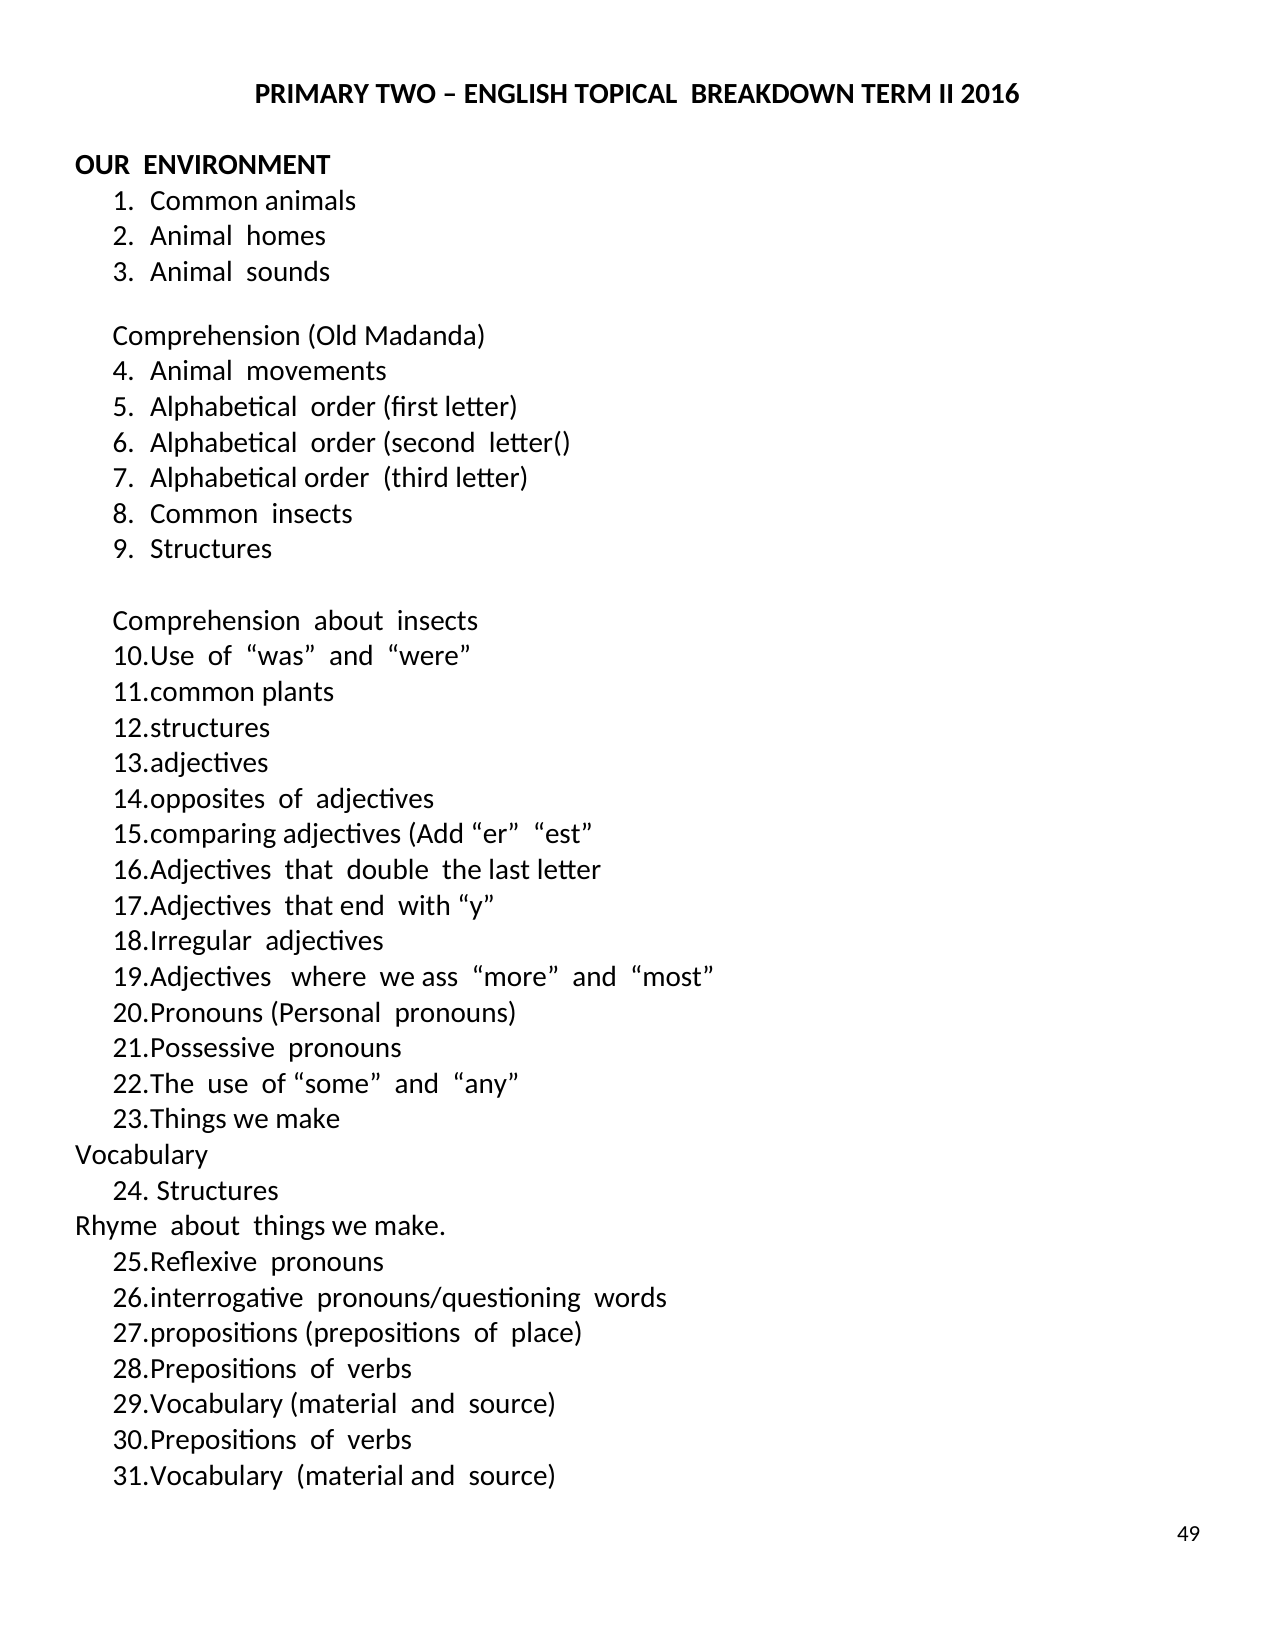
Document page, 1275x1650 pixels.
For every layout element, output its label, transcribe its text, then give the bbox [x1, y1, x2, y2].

list adjectives [112, 744, 1200, 780]
list interrogative pronouns/questioning words [112, 1279, 1200, 1314]
list Animal homes [112, 217, 1200, 253]
list Alphabetical order (second letter() [112, 424, 1200, 459]
list Reflexive pronouns [112, 1243, 1200, 1279]
text OUR ENVIRONMENT [75, 146, 1200, 182]
text PRIMARY TWO – ENGLISH TOPICAL BREAKDOWN TERM II 2016 [75, 75, 1200, 111]
list Use of “was” and “were” [112, 637, 1200, 673]
list Things we make [112, 1101, 1200, 1136]
list Structures [112, 531, 1200, 566]
list Alphabetical order (first letter) [112, 388, 1200, 424]
list comparing adjectives (Add “er” “est” [112, 816, 1200, 851]
list Prepositions of verbs [112, 1421, 1200, 1457]
list Irregular adjectives [112, 922, 1200, 958]
list Vocabulary (material and source) [112, 1457, 1200, 1492]
list Common animals [112, 182, 1200, 217]
list Prepositions of verbs [112, 1350, 1200, 1386]
text Vocabulary [75, 1136, 1200, 1172]
list Adjectives where we ass “more” and “most” [112, 958, 1200, 994]
list Alphabetical order (third letter) [112, 459, 1200, 495]
list Possessive pronouns [112, 1029, 1200, 1065]
text Rhyme about things we make. [75, 1207, 1200, 1243]
text Comprehension (Old Madanda) [75, 317, 1200, 352]
list Pronouns (Personal pronouns) [112, 994, 1200, 1029]
list Structures [112, 1172, 1200, 1207]
list propositions (prepositions of place) [112, 1314, 1200, 1350]
list Adjectives that double the last letter [112, 851, 1200, 887]
list Adjectives that end with “y” [112, 887, 1200, 922]
list Common insects [112, 495, 1200, 531]
list The use of “some” and “any” [112, 1065, 1200, 1101]
list Animal sounds [112, 253, 1200, 289]
list Animal movements [112, 352, 1200, 388]
text Comprehension about insects [75, 602, 1200, 637]
list opposites of adjectives [112, 780, 1200, 816]
list structures [112, 709, 1200, 744]
list Vocabulary (material and source) [112, 1386, 1200, 1421]
list common plants [112, 673, 1200, 709]
